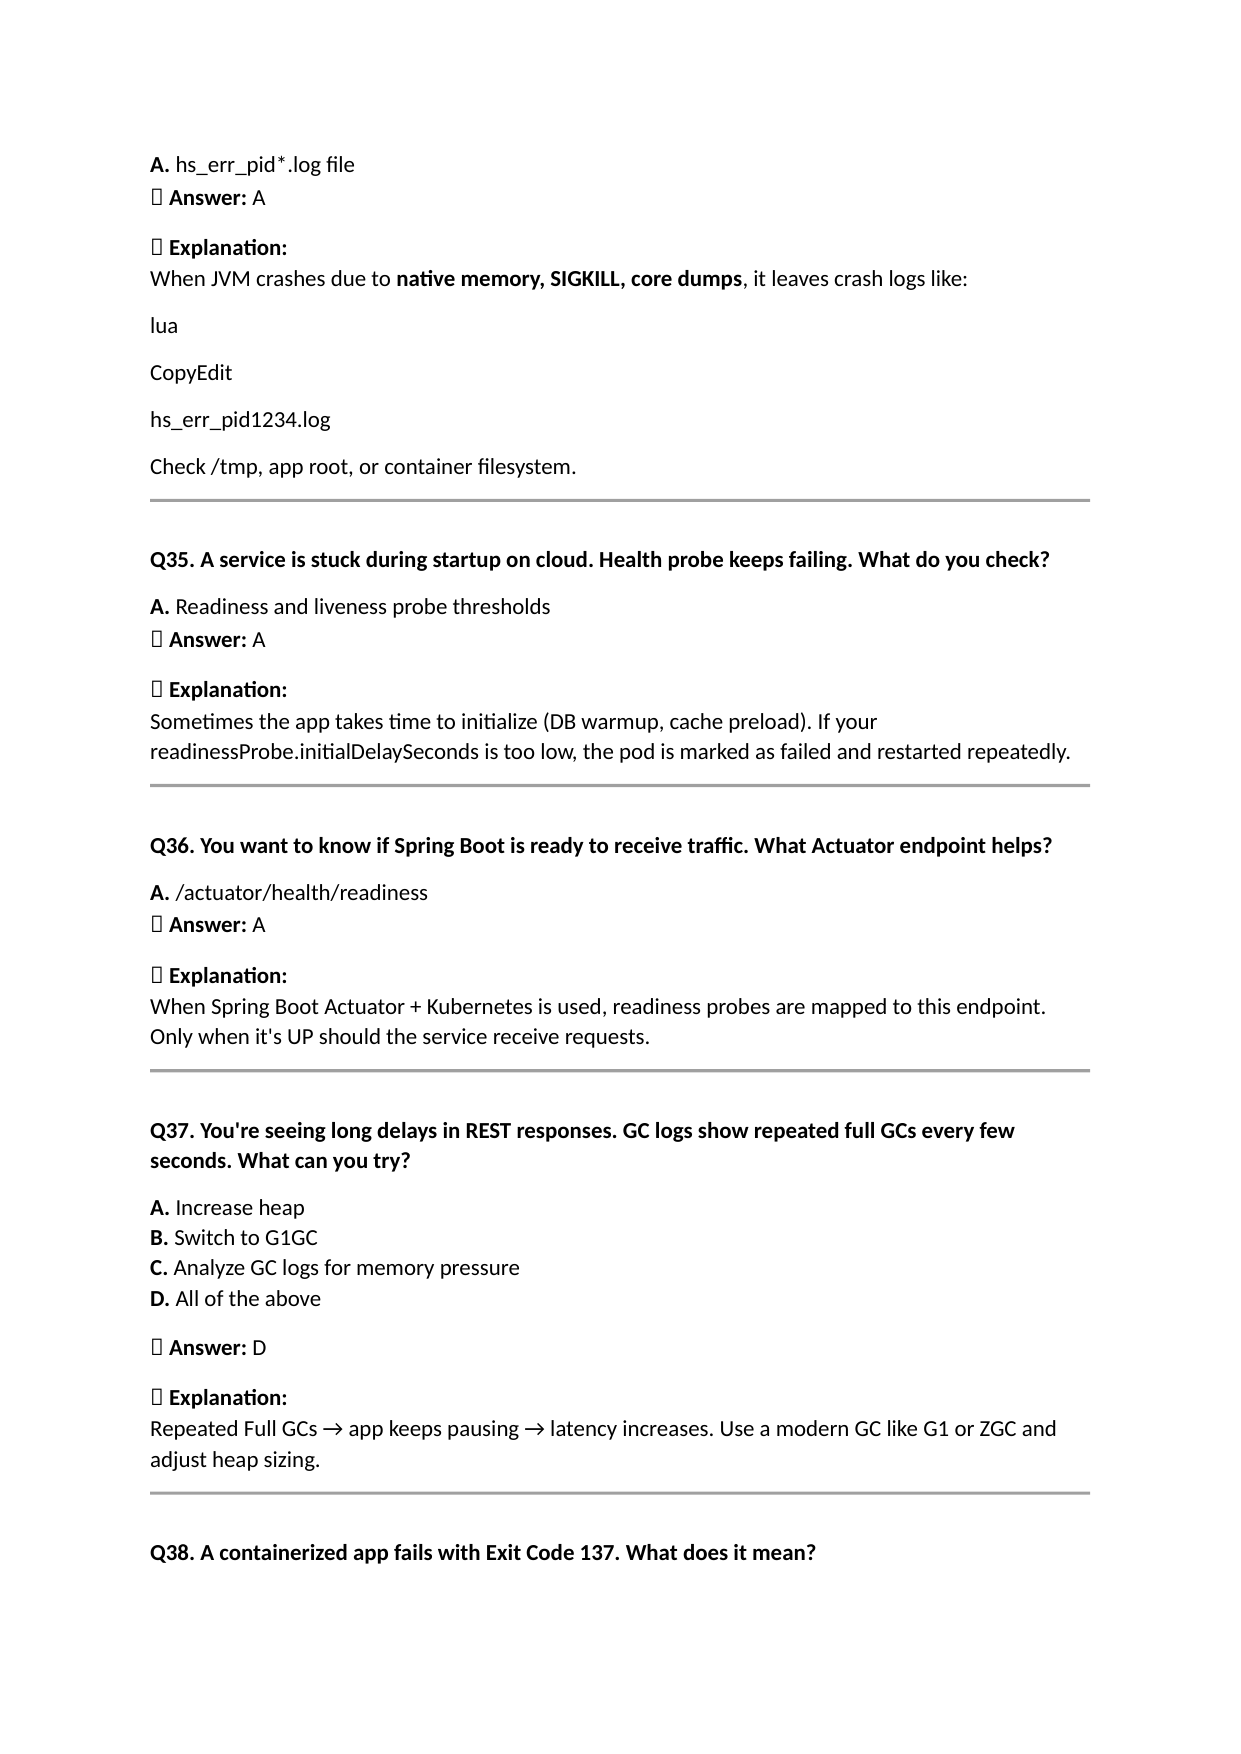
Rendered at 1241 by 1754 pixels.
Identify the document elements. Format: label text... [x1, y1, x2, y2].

text 📘 Explanation: When JVM crashes due to native memory, SIGKILL, core dumps, it leaves crash logs like: [150, 231, 1090, 292]
text A. Increase heap B. Switch to G1GC C. Analyze GC logs for memory pressure D. All of the above [150, 1193, 1090, 1312]
text 📘 Explanation: When Spring Boot Actuator + Kubernetes is used, readiness probes are mapped to this endpoint. Only when it's UP should the service receive requests. [150, 959, 1090, 1050]
text Q35. A service is stuck during startup on cloud. Health probe keeps failing. What do you check? [150, 546, 1090, 574]
text Check /tmp, app root, or container filesystem. [150, 452, 1090, 480]
text ✅ Answer: D [150, 1331, 1090, 1362]
text Q37. You're seeing long delays in REST responses. GC logs show repeated full GCs every few seconds. What can you try? [150, 1116, 1090, 1174]
text lua [150, 311, 1090, 339]
text A. hs_err_pid*.log file ✅ Answer: A [150, 150, 1090, 212]
text 📘 Explanation: Sometimes the app takes time to initialize (DB warmup, cache preload). If your readinessProbe.initialDelaySeconds is too low, the pod is marked as failed and restarted repeatedly. [150, 673, 1090, 765]
text Q36. You want to know if Spring Boot is ready to receive traffic. What Actuator endpoint helps? [150, 831, 1090, 859]
text hs_err_pid1234.log [150, 405, 1090, 433]
text A. Readiness and liveness probe thresholds ✅ Answer: A [150, 592, 1090, 654]
text CopyEdit [150, 358, 1090, 386]
text 📘 Explanation: Repeated Full GCs → app keeps pausing → latency increases. Use a modern GC like G1 or ZGC and adjust heap sizing. [150, 1381, 1090, 1473]
text A. /actuator/health/readiness ✅ Answer: A [150, 878, 1090, 939]
text Q38. A containerized app fails with Exit Code 137. What does it mean? [150, 1538, 1090, 1566]
